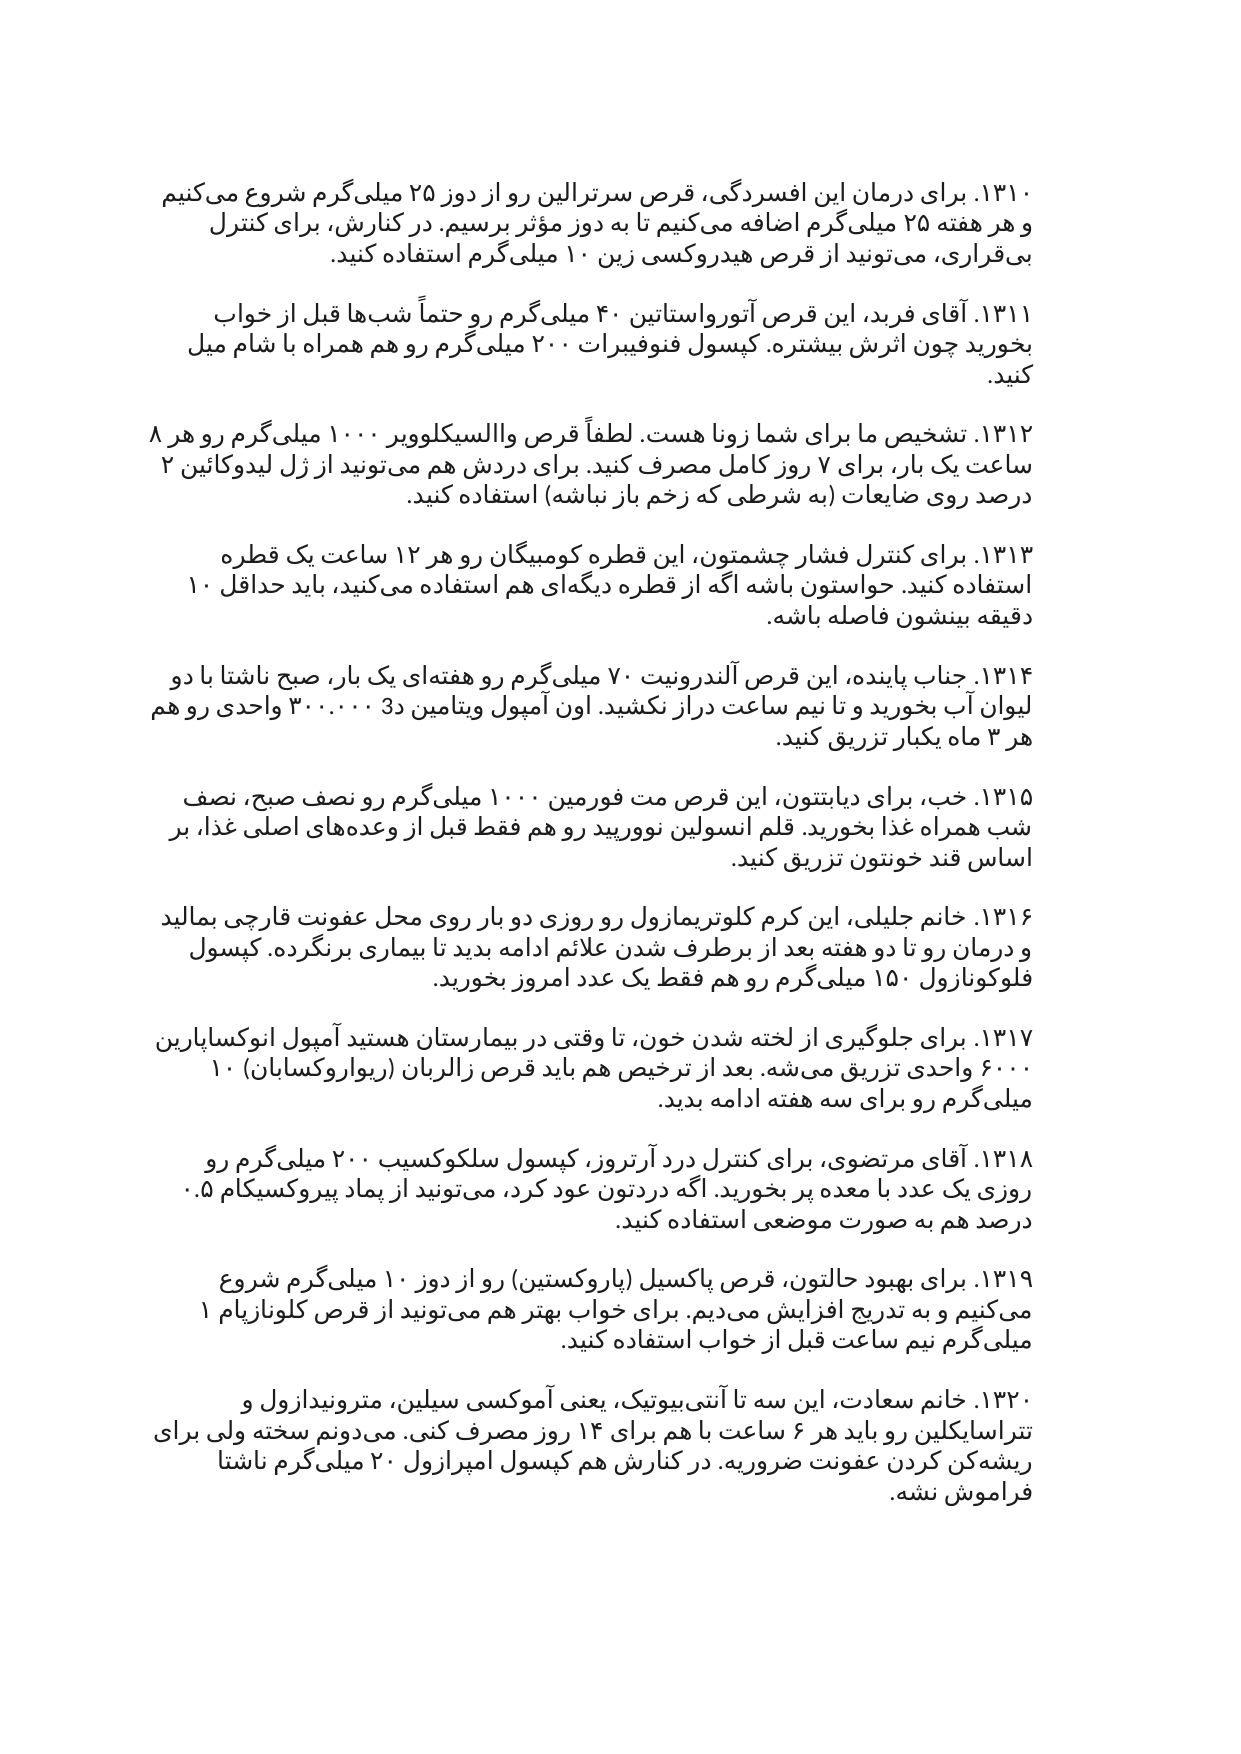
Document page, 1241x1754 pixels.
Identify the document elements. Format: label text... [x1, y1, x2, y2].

text ۱۳۱۷. برای جلوگیری از لخته شدن خون، تا وقتی در بیمارستان هستید آمپول انوکساپارین ۶۰۰۰ واحدی تزریق می‌شه. بعد از ترخیص هم باید قرص زالربان (ریواروکسابان) ۱۰ میلی‌گرم رو برای سه هفته ادامه بدید. [147, 1022, 1033, 1114]
text ۱۳۱۵. خب، برای دیابتتون، این قرص مت فورمین ۱۰۰۰ میلی‌گرم رو نصف صبح، نصف شب همراه غذا بخورید. قلم انسولین نوورپید رو هم فقط قبل از وعده‌های اصلی غذا، بر اساس قند خونتون تزریق کنید. [147, 781, 1033, 872]
text ۱۳۱۳. برای کنترل فشار چشمتون، این قطره کومبیگان رو هر ۱۲ ساعت یک قطره استفاده کنید. حواستون باشه اگه از قطره دیگه‌ای هم استفاده می‌کنید، باید حداقل ۱۰ دقیقه بینشون فاصله باشه. [147, 539, 1033, 631]
text ۱۳۱۸. آقای مرتضوی، برای کنترل درد آرتروز، کپسول سلکوکسیب ۲۰۰ میلی‌گرم رو روزی یک عدد با معده پر بخورید. اگه دردتون عود کرد، می‌تونید از پماد پیروکسیکام ۰.۵ درصد هم به صورت موضعی استفاده کنید. [147, 1143, 1033, 1234]
text ۱۳۱۶. خانم جلیلی، این کرم کلوتریمازول رو روزی دو بار روی محل عفونت قارچی بمالید و درمان رو تا دو هفته بعد از برطرف شدن علائم ادامه بدید تا بیماری برنگرده. کپسول فلوکونازول ۱۵۰ میلی‌گرم رو هم فقط یک عدد امروز بخورید. [147, 901, 1033, 993]
text ۱۳۱۲. تشخیص ما برای شما زونا هست. لطفاً قرص واالسیکلوویر ۱۰۰۰ میلی‌گرم رو هر ۸ ساعت یک بار، برای ۷ روز کامل مصرف کنید. برای دردش هم می‌تونید از ژل لیدوکائین ۲ درصد روی ضایعات (به شرطی که زخم باز نباشه) استفاده کنید. [147, 418, 1033, 510]
text ۱۳۱۴. جناب پاینده، این قرص آلندرونیت ۷۰ میلی‌گرم رو هفته‌ای یک بار، صبح ناشتا با دو لیوان آب بخورید و تا نیم ساعت دراز نکشید. اون آمپول ویتامین د3 ۳۰۰.۰۰۰ واحدی رو هم هر ۳ ماه یکبار تزریق کنید. [147, 660, 1033, 751]
text ۱۳۱۱. آقای فربد، این قرص آتورواستاتین ۴۰ میلی‌گرم رو حتماً شب‌ها قبل از خواب بخورید چون اثرش بیشتره. کپسول فنوفیبرات ۲۰۰ میلی‌گرم رو هم همراه با شام میل کنید. [147, 298, 1033, 389]
text ۱۳۱۹. برای بهبود حالتون، قرص پاکسیل (پاروکستین) رو از دوز ۱۰ میلی‌گرم شروع می‌کنیم و به تدریج افزایش می‌دیم. برای خواب بهتر هم می‌تونید از قرص کلونازپام ۱ میلی‌گرم نیم ساعت قبل از خواب استفاده کنید. [147, 1263, 1033, 1355]
text ۱۳۱۰. برای درمان این افسردگی، قرص سرترالین رو از دوز ۲۵ میلی‌گرم شروع می‌کنیم و هر هفته ۲۵ میلی‌گرم اضافه می‌کنیم تا به دوز مؤثر برسیم. در کنارش، برای کنترل بی‌قراری، می‌تونید از قرص هیدروکسی زین ۱۰ میلی‌گرم استفاده کنید. [147, 177, 1033, 268]
text ۱۳۲۰. خانم سعادت، این سه تا آنتی‌بیوتیک، یعنی آموکسی سیلین، مترونیدازول و تتراسایکلین رو باید هر ۶ ساعت با هم برای ۱۴ روز مصرف کنی. می‌دونم سخته ولی برای ریشه‌کن کردن عفونت ضروریه. در کنارش هم کپسول امپرازول ۲۰ میلی‌گرم ناشتا فراموش نشه. [147, 1384, 1033, 1506]
